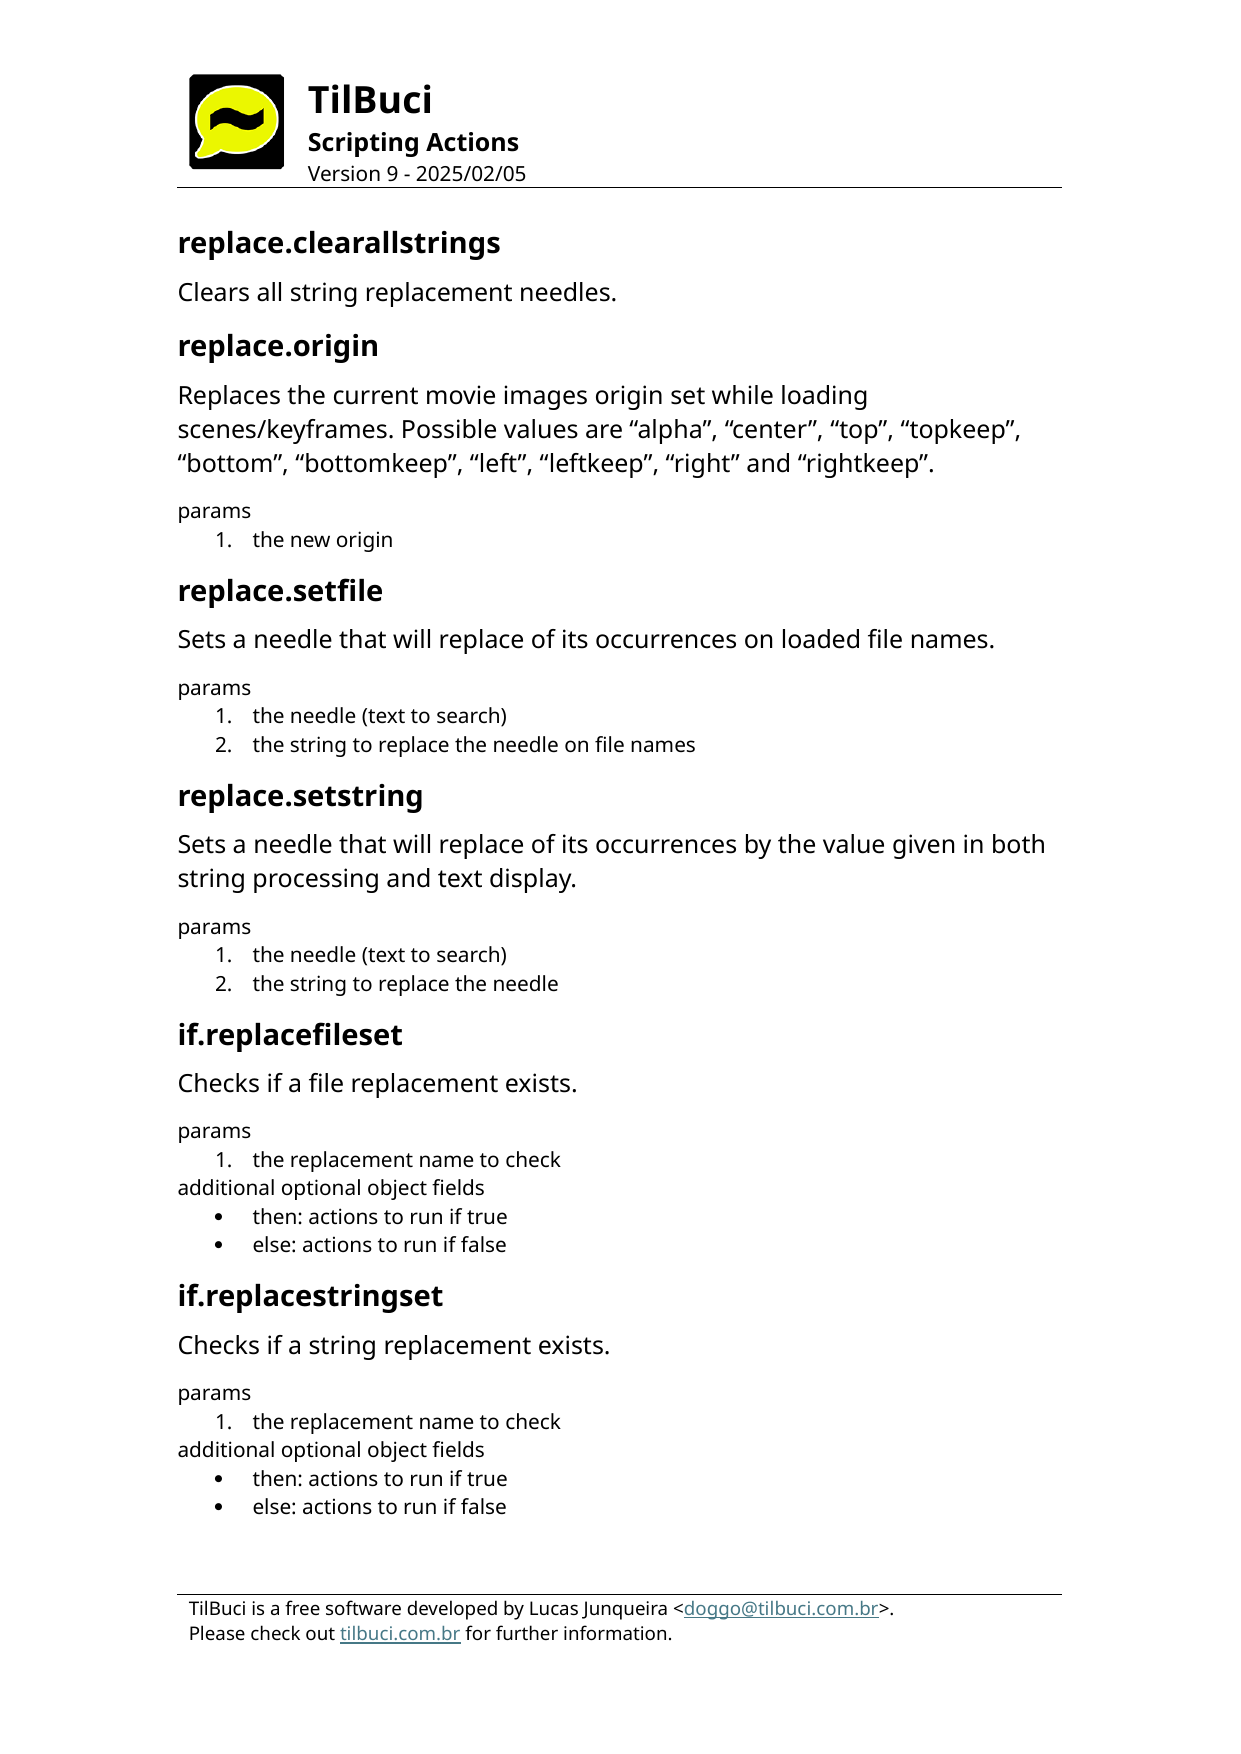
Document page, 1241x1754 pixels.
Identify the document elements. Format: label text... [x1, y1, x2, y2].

subtitle if.replacefileset [177, 1014, 1063, 1053]
text Checks if a string replacement exists. [177, 1328, 1063, 1362]
list additional optional object fields [177, 1435, 1063, 1464]
list additional optional object fields [177, 1173, 1063, 1202]
subtitle replace.origin [177, 325, 1063, 365]
list else: actions to run if false [215, 1230, 1063, 1259]
list the replacement name to check [215, 1145, 1063, 1173]
text Replaces the current movie images origin set while loading scenes/keyframes. Possible values are “alpha”, “center”, “top”, “topkeep”, “bottom”, “bottomkeep”, “left”, “leftkeep”, “right” and “rightkeep”. [177, 377, 1063, 480]
text Sets a needle that will replace of its occurrences on loaded file names. [177, 622, 1063, 656]
list the needle (text to search) [215, 940, 1063, 969]
list else: actions to run if false [215, 1492, 1063, 1521]
list the string to replace the needle [215, 969, 1063, 997]
picture [188, 73, 285, 170]
list the string to replace the needle on file names [215, 730, 1063, 758]
list the replacement name to check [215, 1407, 1063, 1435]
subtitle if.replacestringset [177, 1276, 1063, 1315]
list params [177, 1117, 1063, 1145]
list params [177, 673, 1063, 701]
subtitle replace.clearallstrings [177, 222, 1063, 262]
subtitle replace.setstring [177, 775, 1063, 814]
list then: actions to run if true [215, 1464, 1063, 1492]
subtitle replace.setfile [177, 570, 1063, 609]
list params [177, 912, 1063, 940]
list params [177, 1378, 1063, 1407]
list the needle (text to search) [215, 701, 1063, 730]
text Checks if a file replacement exists. [177, 1066, 1063, 1100]
list the new origin [215, 525, 1063, 553]
list then: actions to run if true [215, 1202, 1063, 1230]
list params [177, 496, 1063, 525]
text Sets a needle that will replace of its occurrences by the value given in both string processing and text display. [177, 827, 1063, 895]
text Clears all string replacement needles. [177, 274, 1063, 309]
